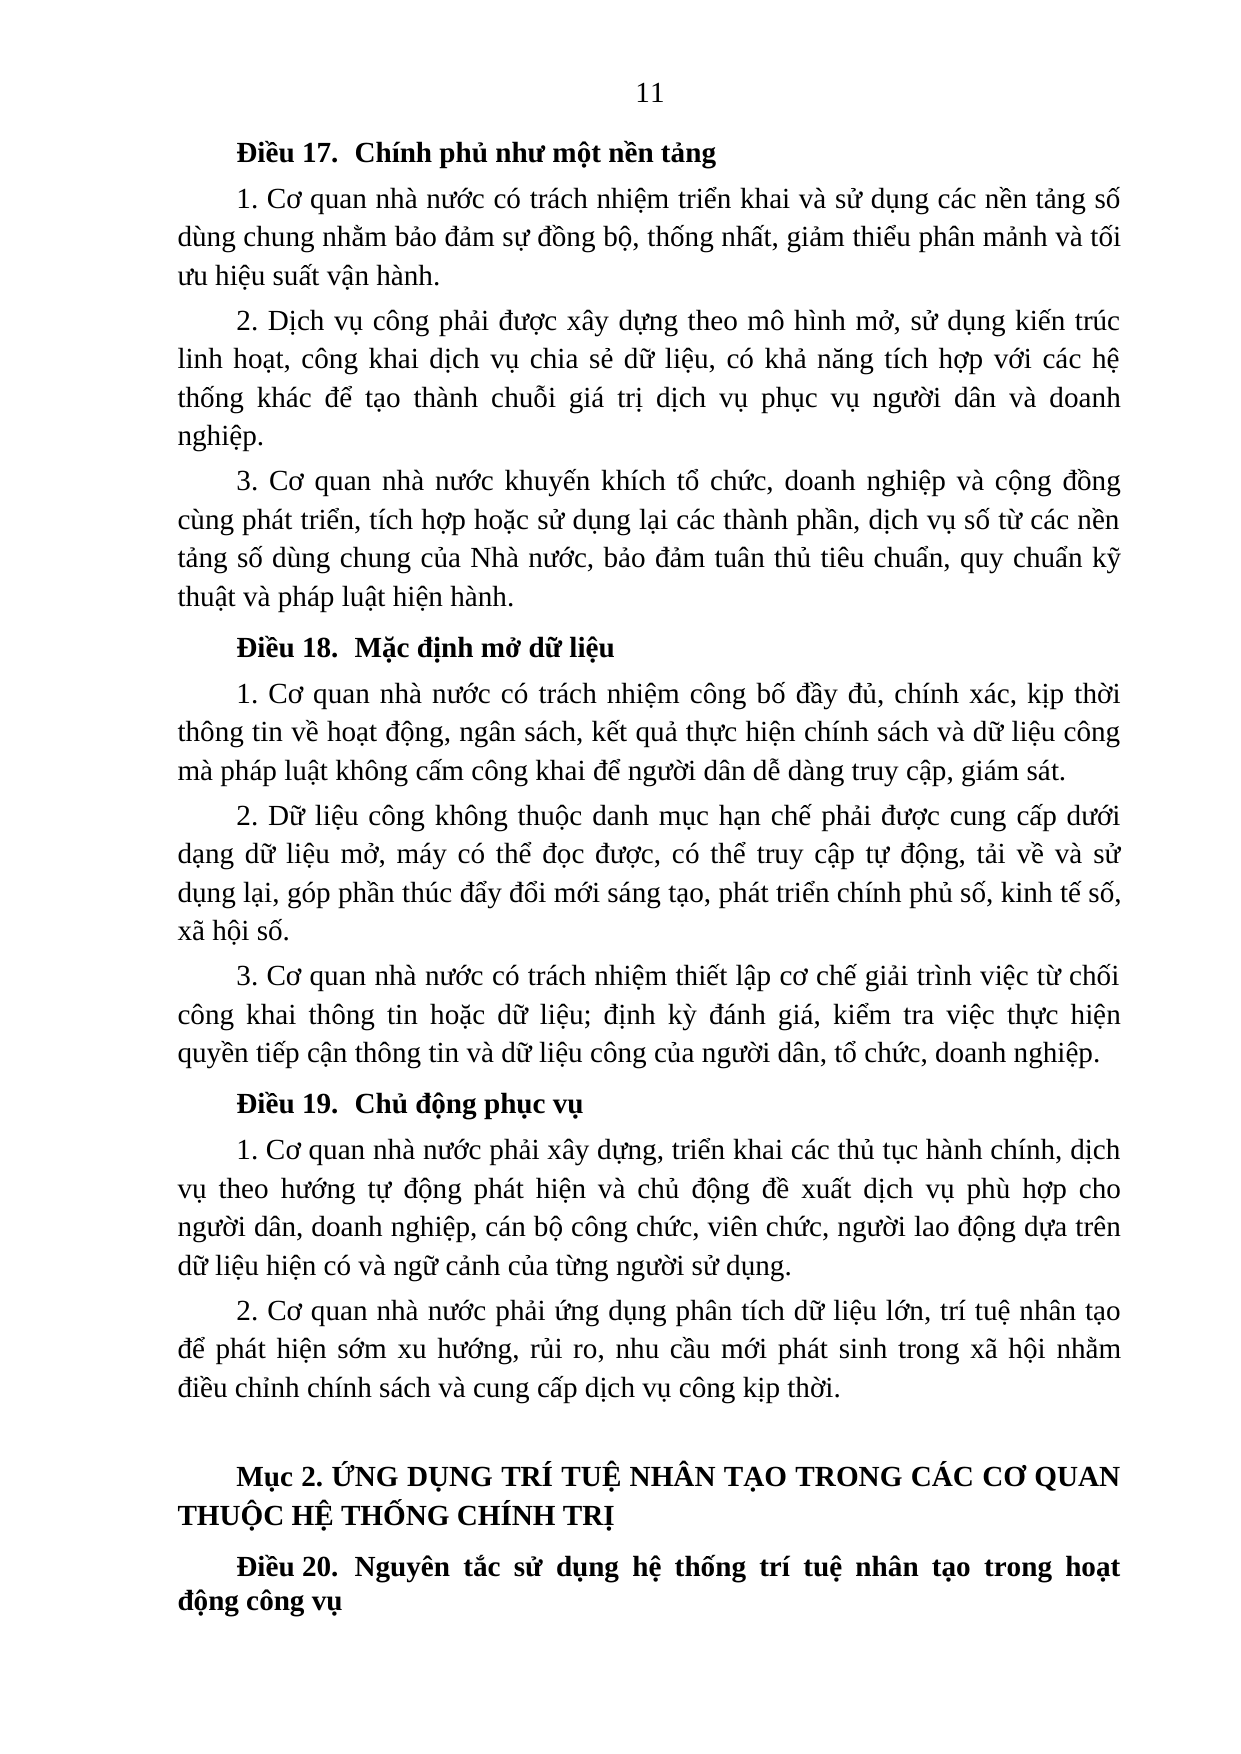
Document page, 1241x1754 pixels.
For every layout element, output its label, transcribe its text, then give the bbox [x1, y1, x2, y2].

text 2. Dịch vụ công phải được xây dựng theo mô hình mở, sử dụng kiến trúc linh hoạt, công khai dịch vụ chia sẻ dữ liệu, có khả năng tích hợp với các hệ thống khác để tạo thành chuỗi giá trị dịch vụ phục vụ người dân và doanh nghiệp. [177, 303, 1122, 452]
text 2. Cơ quan nhà nước phải ứng dụng phân tích dữ liệu lớn, trí tuệ nhân tạo để phát hiện sớm xu hướng, rủi ro, nhu cầu mới phát sinh trong xã hội nhằm điều chỉnh chính sách và cung cấp dịch vụ công kịp thời. [177, 1293, 1122, 1403]
text 1. Cơ quan nhà nước có trách nhiệm công bố đầy đủ, chính xác, kịp thời thông tin về hoạt động, ngân sách, kết quả thực hiện chính sách và dữ liệu công mà pháp luật không cấm công khai để người dân dễ dàng truy cập, giám sát. [177, 676, 1122, 787]
text 3. Cơ quan nhà nước khuyến khích tổ chức, doanh nghiệp và cộng đồng cùng phát triển, tích hợp hoặc sử dụng lại các thành phần, dịch vụ số từ các nền tảng số dùng chung của Nhà nước, bảo đảm tuân thủ tiêu chuẩn, quy chuẩn kỹ thuật và pháp luật hiện hành. [177, 463, 1122, 612]
text 2. Dữ liệu công không thuộc danh mục hạn chế phải được cung cấp dưới dạng dữ liệu mở, máy có thể đọc được, có thể truy cập tự động, tải về và sử dụng lại, góp phần thúc đẩy đổi mới sáng tạo, phát triển chính phủ số, kinh tế số, xã hội số. [177, 798, 1122, 947]
subtitle Chính phủ như một nền tảng [177, 135, 1122, 168]
subtitle Mục 2. ỨNG DỤNG TRÍ TUỆ NHÂN TẠO TRONG CÁC CƠ QUAN THUỘC HỆ THỐNG CHÍNH TRỊ [177, 1459, 1122, 1532]
subtitle Nguyên tắc sử dụng hệ thống trí tuệ nhân tạo trong hoạt động công vụ [177, 1549, 1122, 1616]
text 1. Cơ quan nhà nước có trách nhiệm triển khai và sử dụng các nền tảng số dùng chung nhằm bảo đảm sự đồng bộ, thống nhất, giảm thiểu phân mảnh và tối ưu hiệu suất vận hành. [177, 181, 1122, 292]
subtitle Chủ động phục vụ [177, 1086, 1122, 1120]
text 1. Cơ quan nhà nước phải xây dựng, triển khai các thủ tục hành chính, dịch vụ theo hướng tự động phát hiện và chủ động đề xuất dịch vụ phù hợp cho người dân, doanh nghiệp, cán bộ công chức, viên chức, người lao động dựa trên dữ liệu hiện có và ngữ cảnh của từng người sử dụng. [177, 1132, 1122, 1282]
subtitle Mặc định mở dữ liệu [177, 630, 1122, 663]
text 3. Cơ quan nhà nước có trách nhiệm thiết lập cơ chế giải trình việc từ chối công khai thông tin hoặc dữ liệu; định kỳ đánh giá, kiểm tra việc thực hiện quyền tiếp cận thông tin và dữ liệu công của người dân, tổ chức, doanh nghiệp. [177, 958, 1122, 1069]
